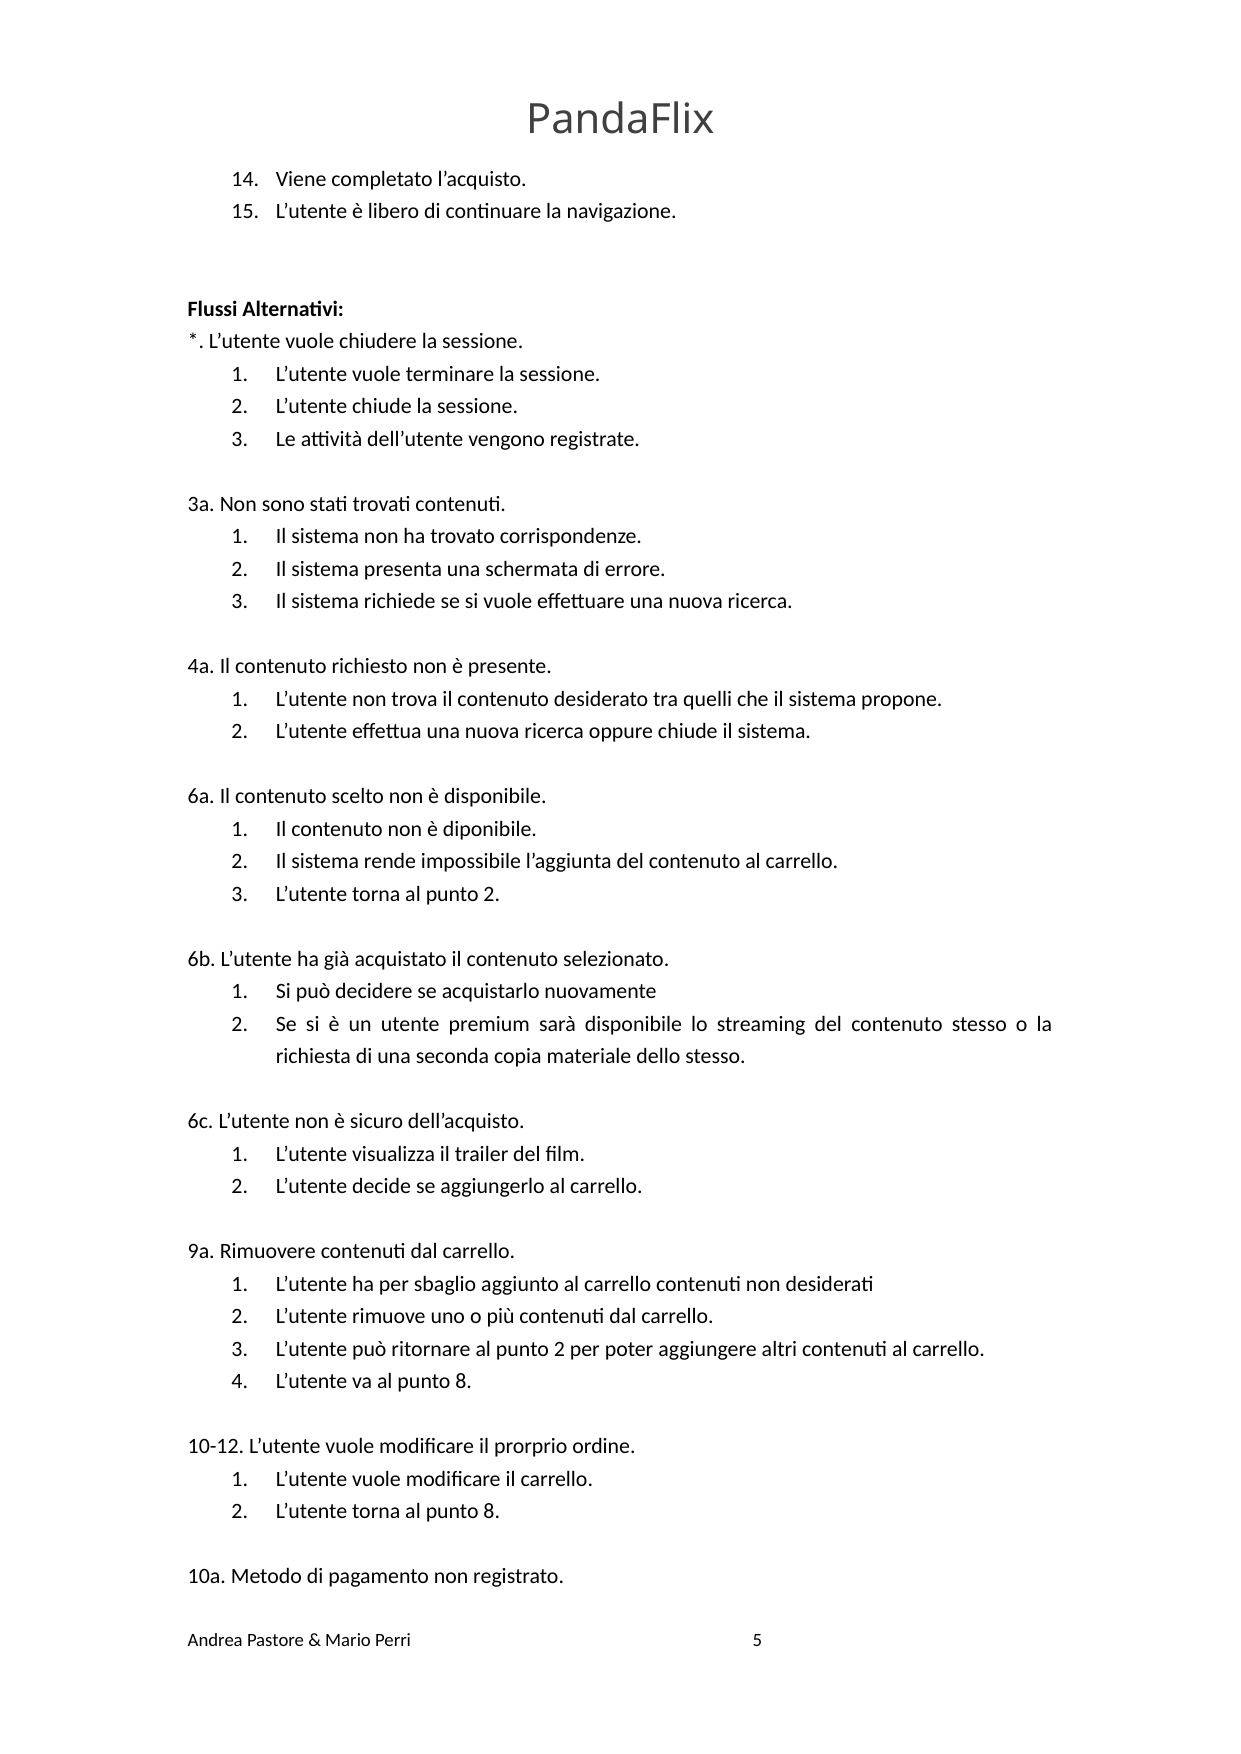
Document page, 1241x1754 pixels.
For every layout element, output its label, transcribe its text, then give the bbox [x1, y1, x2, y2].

list Flussi Alternativi: [187, 292, 1053, 324]
list 3a. Non sono stati trovati contenuti. [187, 487, 1053, 519]
list Si può decidere se acquistarlo nuovamente [231, 974, 1053, 1007]
list L’utente rimuove uno o più contenuti dal carrello. [231, 1299, 1053, 1332]
list L’utente effettua una nuova ricerca oppure chiude il sistema. [231, 714, 1053, 747]
list L’utente può ritornare al punto 2 per poter aggiungere altri contenuti al carrello. [231, 1332, 1053, 1364]
list L’utente non trova il contenuto desiderato tra quelli che il sistema propone. [231, 682, 1053, 714]
list 6a. Il contenuto scelto non è disponibile. [187, 779, 1053, 812]
list L’utente va al punto 8. [231, 1364, 1053, 1397]
list Viene completato l’acquisto. [231, 162, 1053, 194]
list L’utente decide se aggiungerlo al carrello. [231, 1169, 1053, 1202]
list L’utente vuole modificare il carrello. [231, 1462, 1053, 1494]
list Se si è un utente premium sarà disponibile lo streaming del contenuto stesso o la richiesta di una seconda copia materiale dello stesso. [231, 1007, 1053, 1072]
list L’utente ha per sbaglio aggiunto al carrello contenuti non desiderati [231, 1267, 1053, 1299]
list Il contenuto non è diponibile. [231, 812, 1053, 844]
list Le attività dell’utente vengono registrate. [231, 422, 1053, 454]
list L’utente visualizza il trailer del film. [231, 1137, 1053, 1169]
list L’utente chiude la sessione. [231, 389, 1053, 422]
list L’utente torna al punto 8. [231, 1494, 1053, 1527]
list Il sistema presenta una schermata di errore. [231, 552, 1053, 584]
list 10-12. L’utente vuole modificare il prorprio ordine. [187, 1429, 1053, 1462]
list 9a. Rimuovere contenuti dal carrello. [187, 1234, 1053, 1267]
list Il sistema non ha trovato corrispondenze. [231, 519, 1053, 552]
list 6c. L’utente non è sicuro dell’acquisto. [187, 1104, 1053, 1137]
list *. L’utente vuole chiudere la sessione. [187, 324, 1053, 357]
list 10a. Metodo di pagamento non registrato. [187, 1559, 1053, 1592]
list L’utente torna al punto 2. [231, 877, 1053, 909]
list L’utente è libero di continuare la navigazione. [231, 194, 1053, 227]
list 6b. L’utente ha già acquistato il contenuto selezionato. [187, 942, 1053, 974]
list 4a. Il contenuto richiesto non è presente. [187, 649, 1053, 682]
list Il sistema rende impossibile l’aggiunta del contenuto al carrello. [231, 844, 1053, 877]
list Il sistema richiede se si vuole effettuare una nuova ricerca. [231, 584, 1053, 617]
list L’utente vuole terminare la sessione. [231, 357, 1053, 389]
